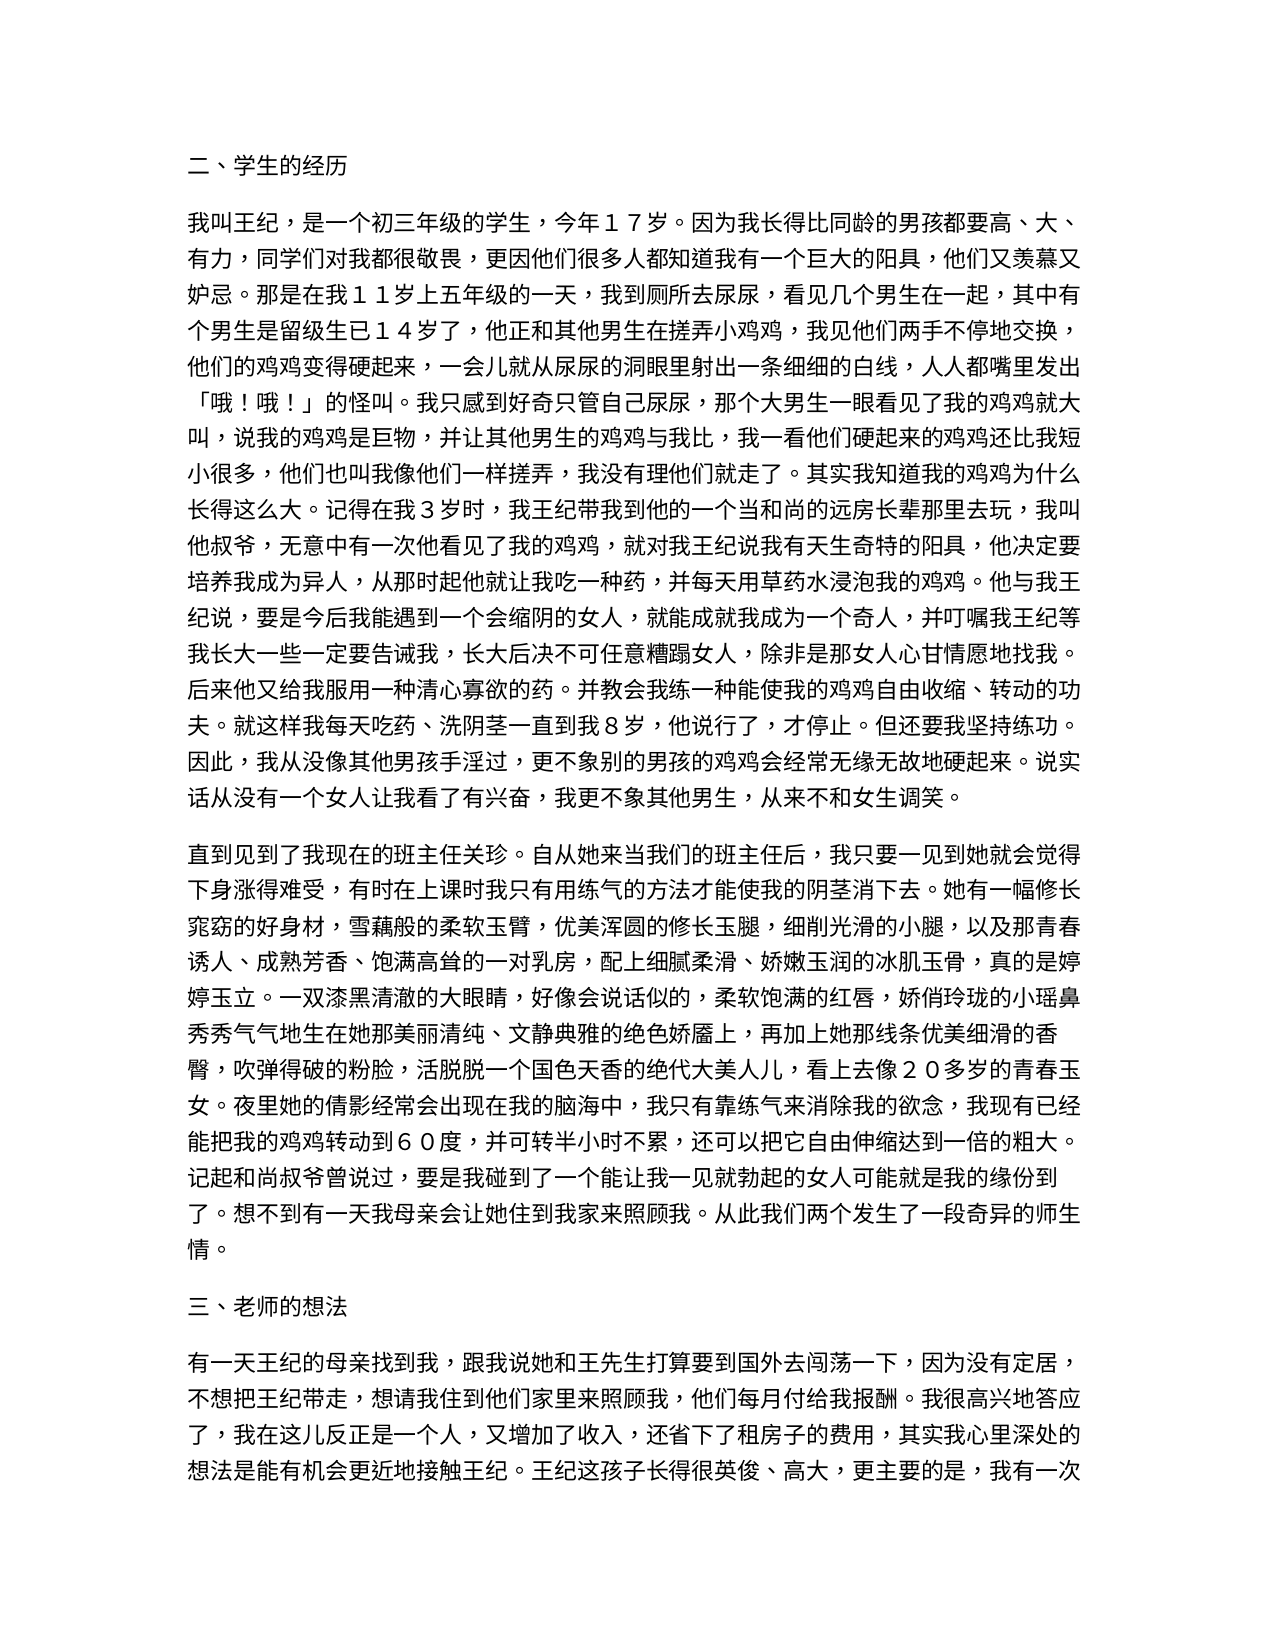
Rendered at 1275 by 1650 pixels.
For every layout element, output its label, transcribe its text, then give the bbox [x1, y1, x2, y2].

text 二、学生的经历 [187, 150, 1087, 181]
text 我叫王纪，是一个初三年级的学生，今年１７岁。因为我长得比同龄的男孩都要高、大、有力，同学们对我都很敬畏，更因他们很多人都知道我有一个巨大的阳具，他们又羡慕又妒忌。那是在我１１岁上五年级的一天，我到厕所去尿尿，看见几个男生在一起，其中有个男生是留级生已１４岁了，他正和其他男生在搓弄小鸡鸡，我见他们两手不停地交换，他们的鸡鸡变得硬起来，一会儿就从尿尿的洞眼里射出一条细细的白线，人人都嘴里发出「哦！哦！」的怪叫。我只感到好奇只管自己尿尿，那个大男生一眼看见了我的鸡鸡就大叫，说我的鸡鸡是巨物，并让其他男生的鸡鸡与我比，我一看他们硬起来的鸡鸡还比我短小很多，他们也叫我像他们一样搓弄，我没有理他们就走了。其实我知道我的鸡鸡为什么长得这么大。记得在我３岁时，我王纪带我到他的一个当和尚的远房长辈那里去玩，我叫他叔爷，无意中有一次他看见了我的鸡鸡，就对我王纪说我有天生奇特的阳具，他决定要培养我成为异人，从那时起他就让我吃一种药，并每天用草药水浸泡我的鸡鸡。他与我王纪说，要是今后我能遇到一个会缩阴的女人，就能成就我成为一个奇人，并叮嘱我王纪等我长大一些一定要告诫我，长大后决不可任意糟蹋女人，除非是那女人心甘情愿地找我。后来他又给我服用一种清心寡欲的药。并教会我练一种能使我的鸡鸡自由收缩、转动的功夫。就这样我每天吃药、洗阴茎一直到我８岁，他说行了，才停止。但还要我坚持练功。因此，我从没像其他男孩手淫过，更不象别的男孩的鸡鸡会经常无缘无故地硬起来。说实话从没有一个女人让我看了有兴奋，我更不象其他男生，从来不和女生调笑。 [187, 207, 1087, 813]
text 三、老师的想法 [187, 1291, 1087, 1322]
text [187, 1347, 1087, 1486]
text 直到见到了我现在的班主任关珍。自从她来当我们的班主任后，我只要一见到她就会觉得下身涨得难受，有时在上课时我只有用练气的方法才能使我的阴茎消下去。她有一幅修长窕窈的好身材，雪藕般的柔软玉臂，优美浑圆的修长玉腿，细削光滑的小腿，以及那青春诱人、成熟芳香、饱满高耸的一对乳房，配上细腻柔滑、娇嫩玉润的冰肌玉骨，真的是婷婷玉立。一双漆黑清澈的大眼睛，好像会说话似的，柔软饱满的红唇，娇俏玲珑的小瑶鼻秀秀气气地生在她那美丽清纯、文静典雅的绝色娇靥上，再加上她那线条优美细滑的香臀，吹弹得破的粉脸，活脱脱一个国色天香的绝代大美人儿，看上去像２０多岁的青春玉女。夜里她的倩影经常会出现在我的脑海中，我只有靠练气来消除我的欲念，我现有已经能把我的鸡鸡转动到６０度，并可转半小时不累，还可以把它自由伸缩达到一倍的粗大。记起和尚叔爷曾说过，要是我碰到了一个能让我一见就勃起的女人可能就是我的缘份到了。想不到有一天我母亲会让她住到我家来照顾我。从此我们两个发生了一段奇异的师生情。 [187, 838, 1087, 1265]
